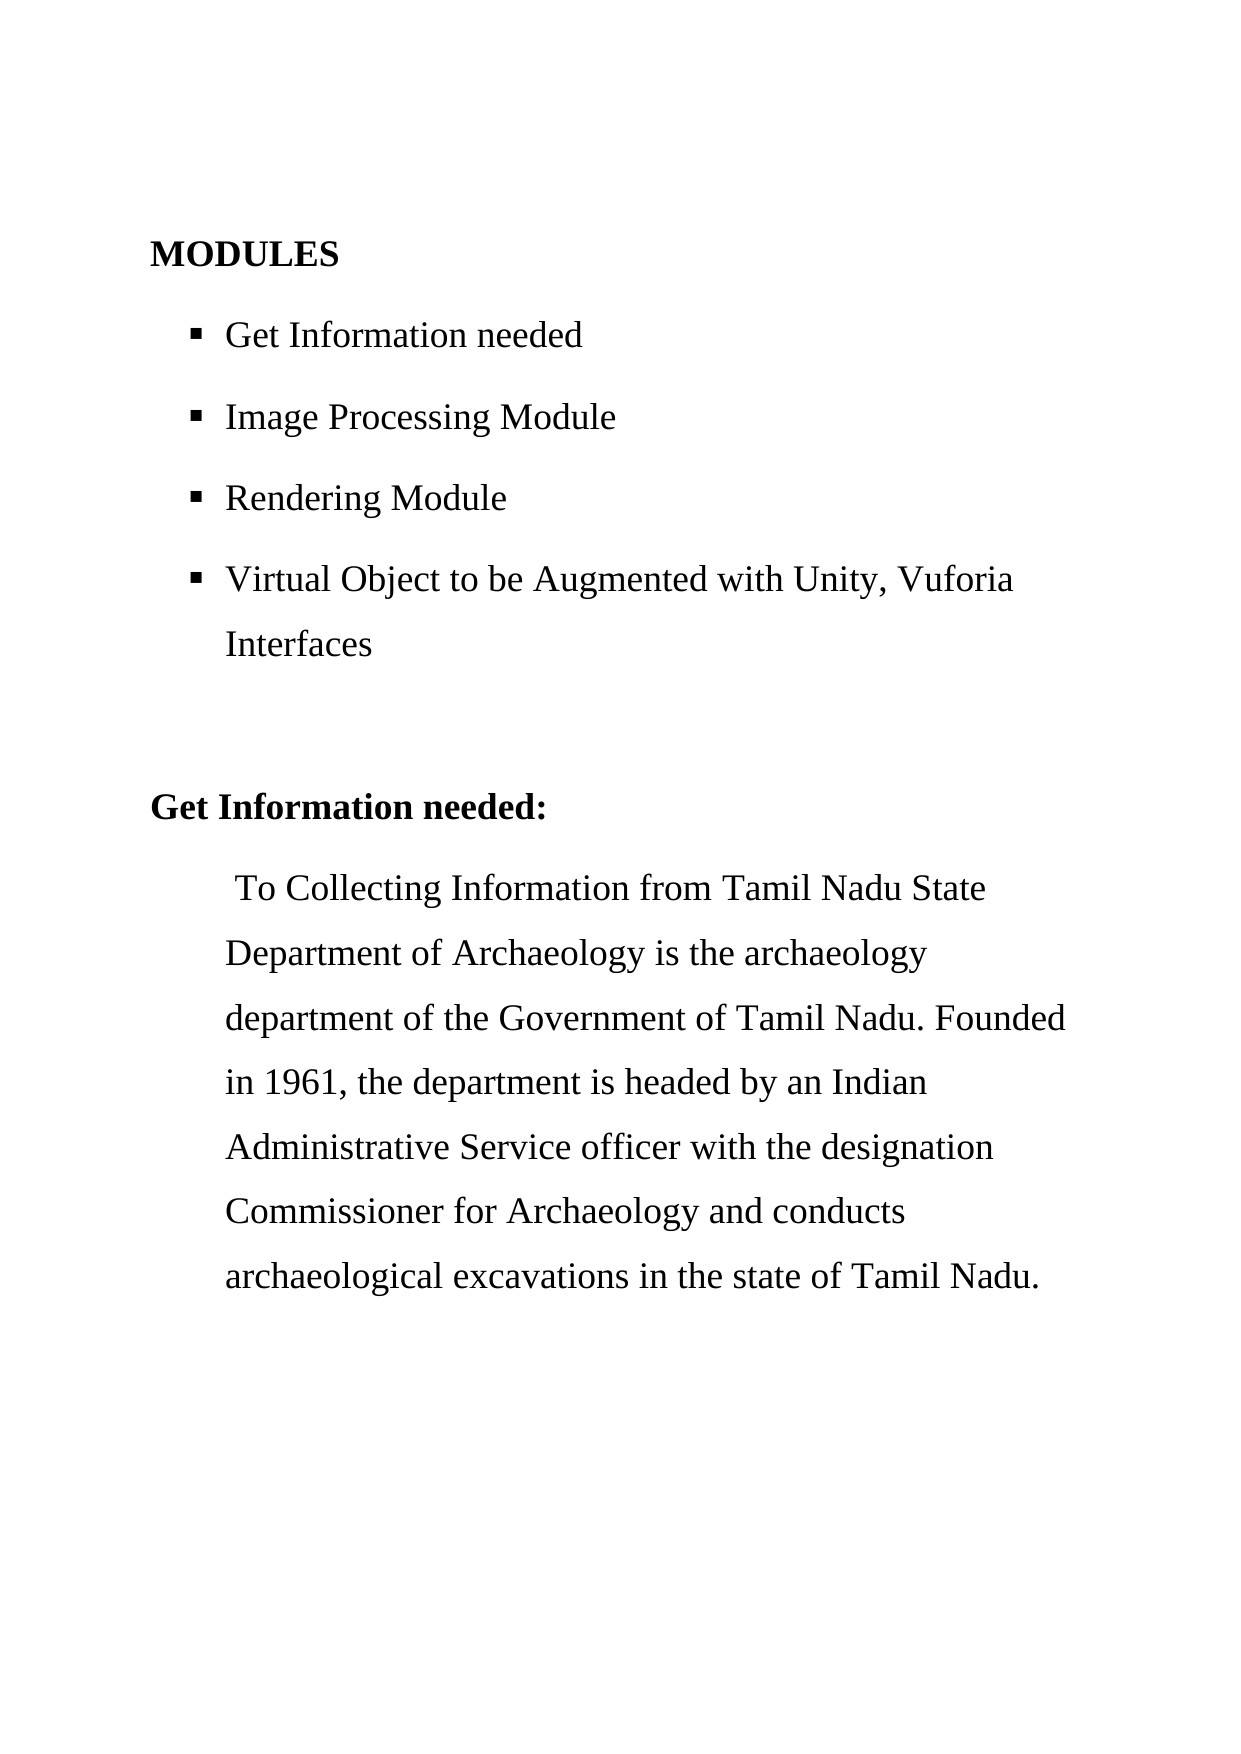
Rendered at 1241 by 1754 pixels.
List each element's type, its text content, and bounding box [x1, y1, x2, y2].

list Get Information needed [187, 313, 1090, 356]
list Virtual Object to be Augmented with Unity, Vuforia Interfaces [187, 557, 1090, 664]
text To Collecting Information from Tamil Nadu State Department of Archaeology is the archaeology department of the Government of Tamil Nadu. Founded in 1961, the department is headed by an Indian Administrative Service officer with the designation Commissioner for Archaeology and conducts archaeological excavations in the state of Tamil Nadu. [225, 866, 1090, 1297]
text MODULES [150, 231, 1090, 274]
text Get Information needed: [150, 784, 1090, 827]
list Image Processing Module [187, 394, 1090, 437]
list Rendering Module [187, 475, 1090, 518]
